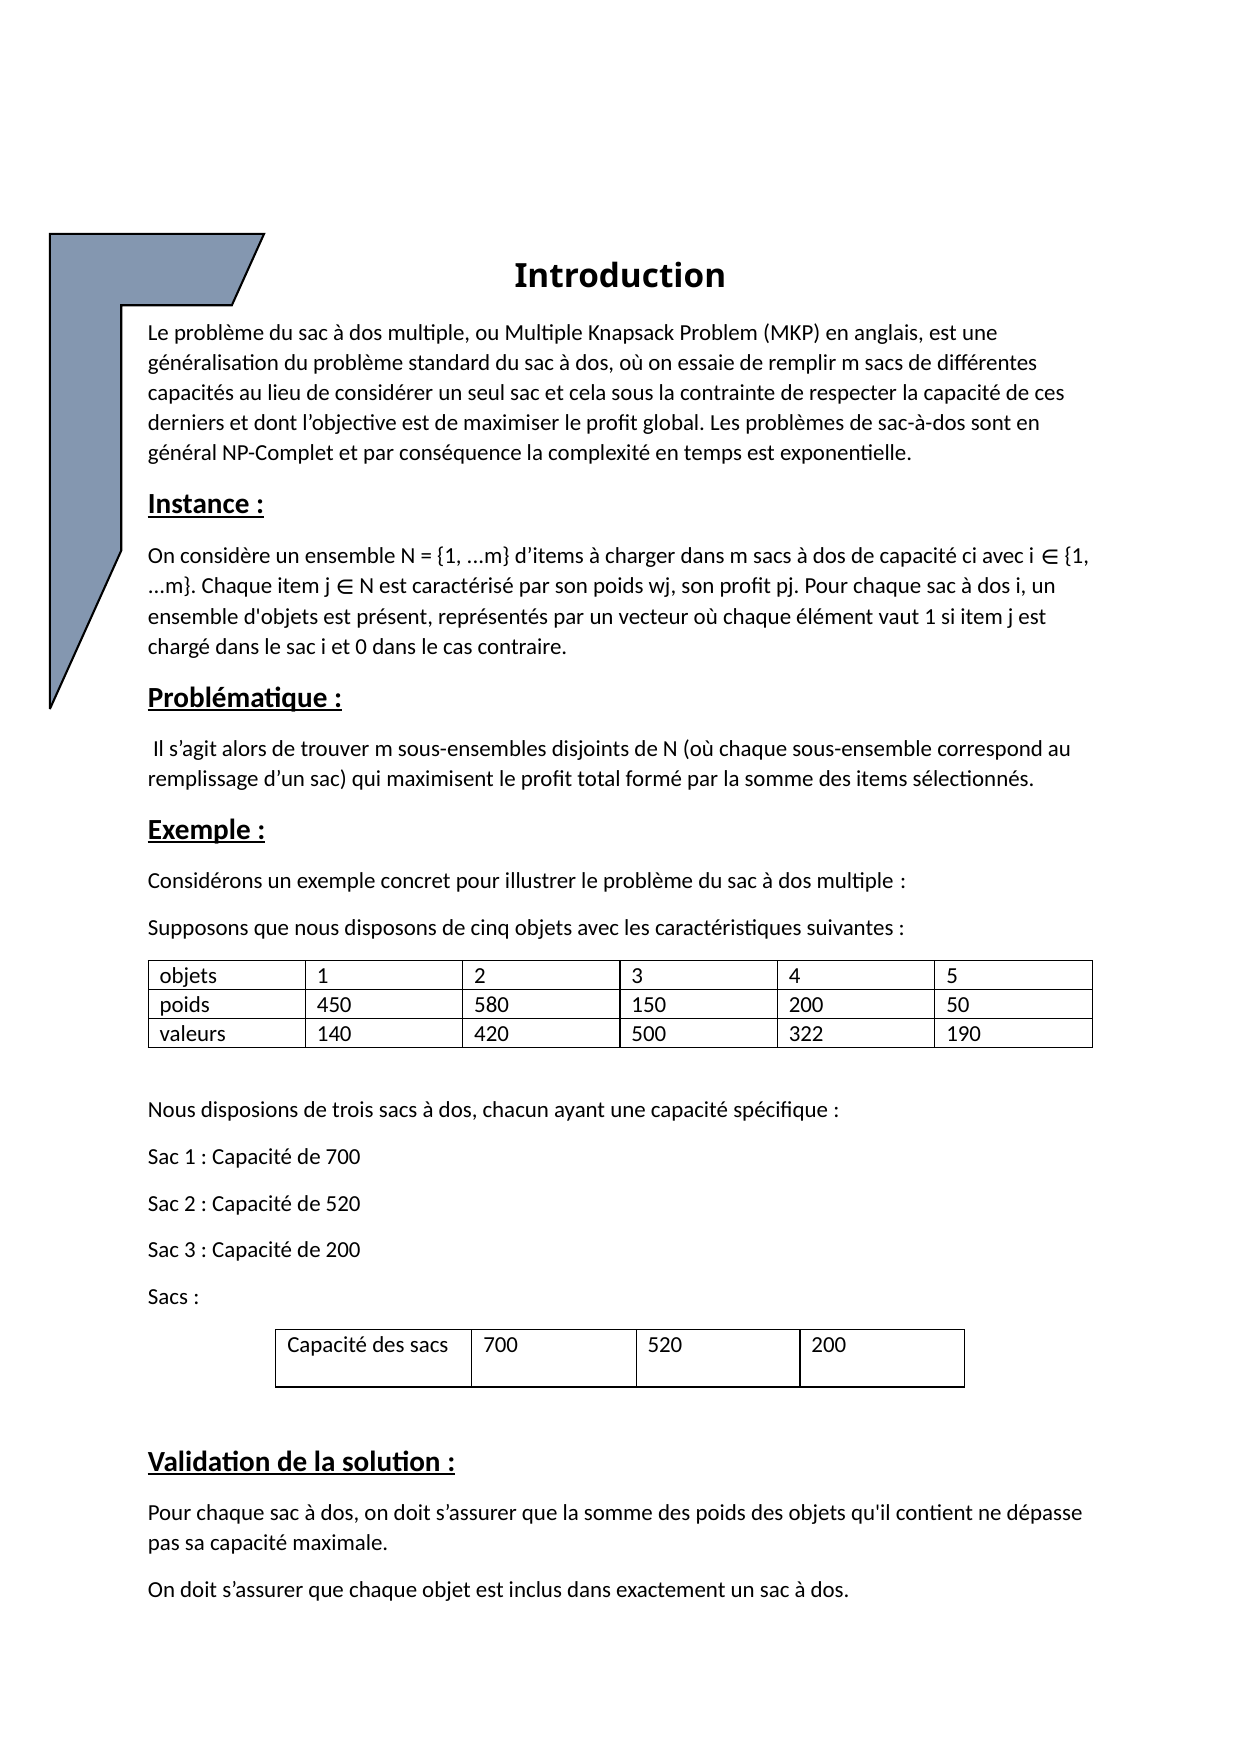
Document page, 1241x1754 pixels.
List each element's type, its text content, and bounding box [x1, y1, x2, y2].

table_header 3 [621, 961, 777, 989]
text Pour chaque sac à dos, on doit s’assurer que la somme des poids des objets qu'il contient ne dépasse pas sa capacité maximale. [148, 1498, 1093, 1556]
text Sac 1 : Capacité de 700 [148, 1142, 1093, 1170]
table_cell 420 [463, 1019, 619, 1047]
text Exemple : [148, 811, 1093, 847]
table_header Capacité des sacs [276, 1330, 471, 1386]
table_cell 500 [621, 1019, 777, 1047]
table_cell valeurs [149, 1019, 305, 1047]
table_header 700 [472, 1330, 636, 1386]
table_cell 200 [778, 990, 934, 1018]
text Problématique : [148, 679, 1093, 714]
text Instance : [148, 485, 1093, 521]
table_header 4 [778, 961, 934, 989]
text On considère un ensemble N = {1, ...m} d’items à charger dans m sacs à dos de capacité ci avec i ∈ {1, ...m}. Chaque item j ∈ N est caractérisé par son poids wj, son profit pj. Pour chaque sac à dos i, un ensemble d'objets est présent, représentés par un vecteur où chaque élément vaut 1 si item j est chargé dans le sac i et 0 dans le cas contraire. [148, 541, 1093, 660]
text On doit s’assurer que chaque objet est inclus dans exactement un sac à dos. [148, 1575, 1093, 1603]
table_header 520 [637, 1330, 799, 1386]
table_cell poids [149, 990, 305, 1018]
table_cell 140 [306, 1019, 462, 1047]
table_header objets [149, 961, 305, 989]
table_header 5 [935, 961, 1092, 989]
table_cell 322 [778, 1019, 934, 1047]
text Considérons un exemple concret pour illustrer le problème du sac à dos multiple : [148, 866, 1093, 894]
text Introduction [238, 252, 1093, 297]
text Il s’agit alors de trouver m sous-ensembles disjoints de N (où chaque sous-ensemble correspond au remplissage d’un sac) qui maximisent le profit total formé par la somme des items sélectionnés. [148, 734, 1093, 792]
text Sac 2 : Capacité de 520 [148, 1189, 1093, 1217]
text Nous disposions de trois sacs à dos, chacun ayant une capacité spécifique : [148, 1095, 1093, 1123]
table_header 1 [306, 961, 462, 989]
table_cell 50 [935, 990, 1092, 1018]
table_cell 450 [306, 990, 462, 1018]
table_cell 150 [621, 990, 777, 1018]
table_header 200 [801, 1330, 964, 1386]
table_header 2 [463, 961, 619, 989]
text Sacs : [148, 1282, 1093, 1311]
text Sac 3 : Capacité de 200 [148, 1236, 1093, 1264]
table_cell 580 [463, 990, 619, 1018]
table_cell 190 [935, 1019, 1092, 1047]
text Le problème du sac à dos multiple, ou Multiple Knapsack Problem (MKP) en anglais, est une généralisation du problème standard du sac à dos, où on essaie de remplir m sacs de différentes capacités au lieu de considérer un seul sac et cela sous la contrainte de respecter la capacité de ces derniers et dont l’objective est de maximiser le profit global. Les problèmes de sac-à-dos sont en général NP-Complet et par conséquence la complexité en temps est exponentielle. [148, 318, 1093, 467]
text Validation de la solution : [148, 1443, 1093, 1478]
text Supposons que nous disposons de cinq objets avec les caractéristiques suivantes : [148, 913, 1093, 941]
